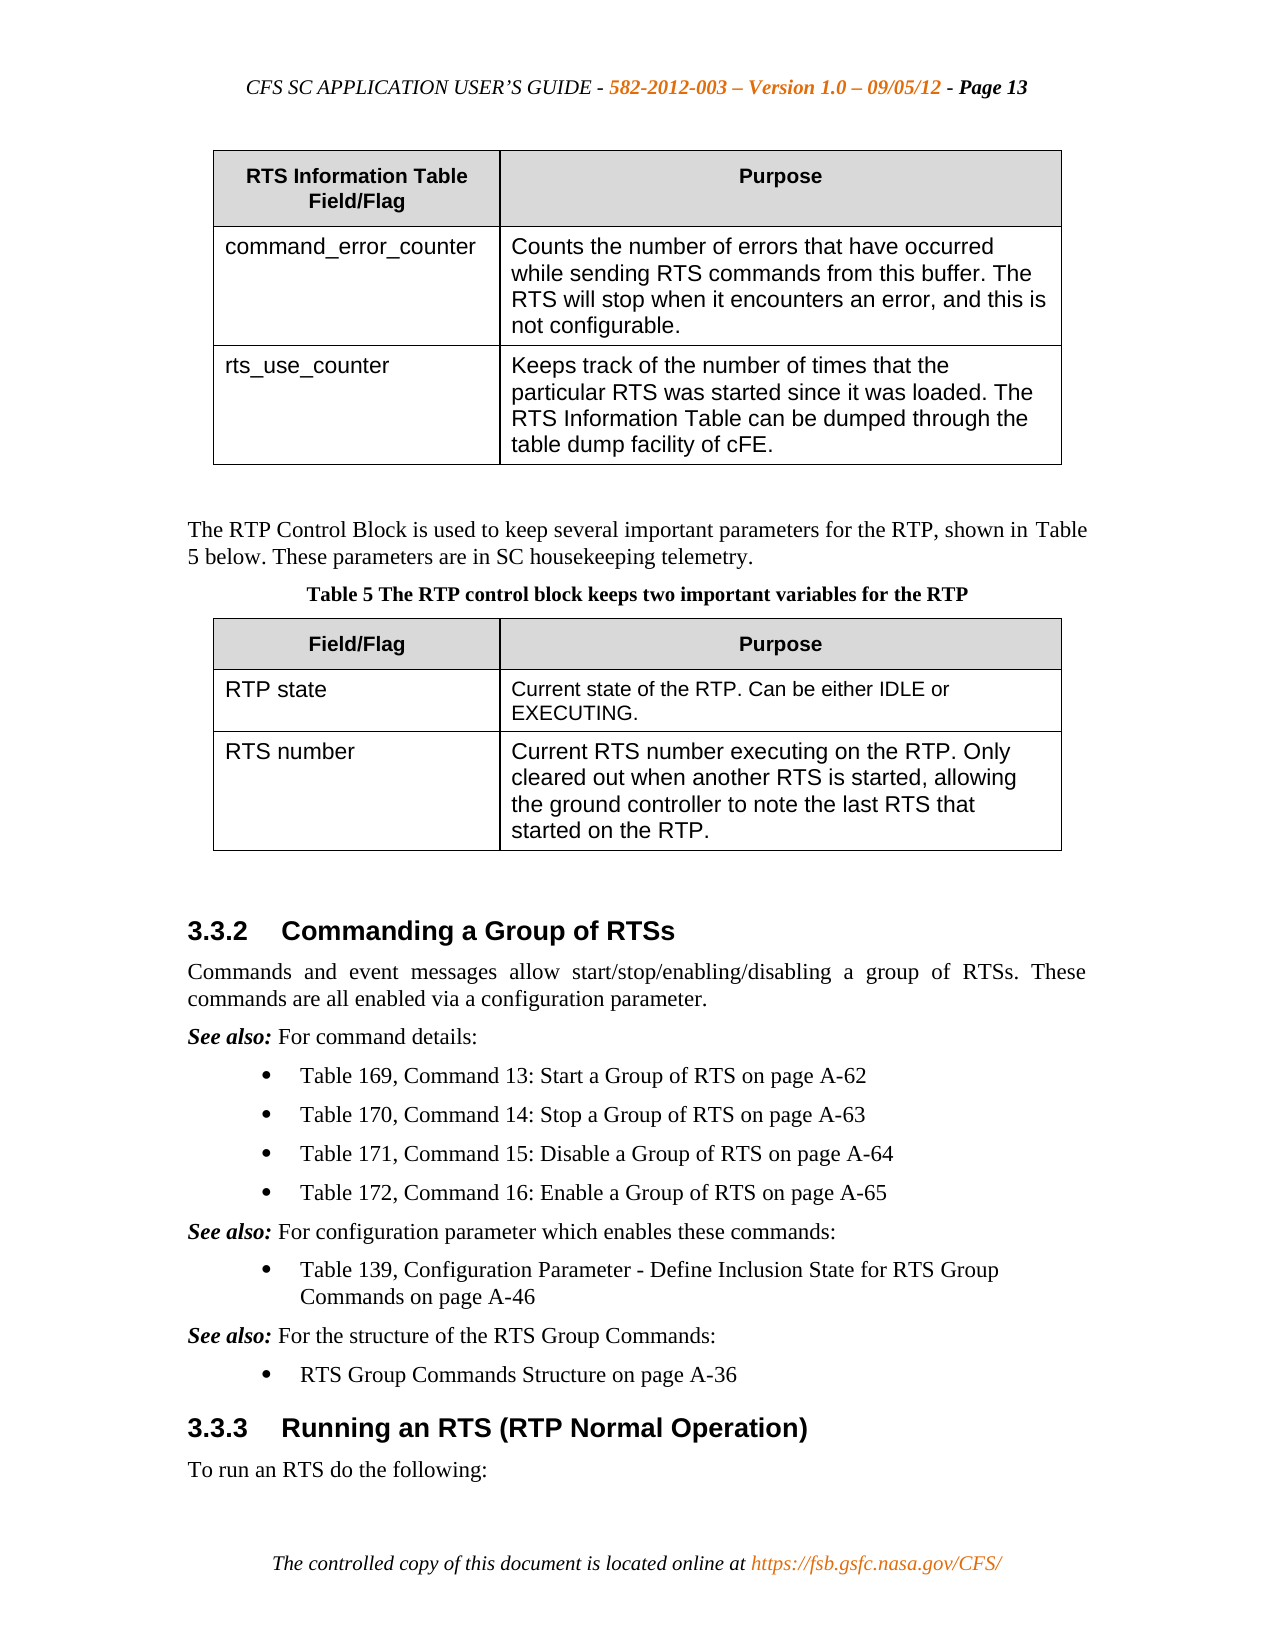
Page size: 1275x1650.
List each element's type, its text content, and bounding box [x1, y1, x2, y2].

table_header Purpose [501, 619, 1061, 669]
table_cell RTP state [214, 670, 499, 731]
text See also: For the structure of the RTS Group Commands: [187, 1322, 1087, 1348]
list Table 172, Command 16: Enable a Group of RTS on page A-66 [262, 1179, 1087, 1205]
table_cell command_error_counter [214, 227, 499, 345]
list Table 170, Command 14: Stop a Group of RTS on page A-64 [262, 1101, 1087, 1127]
list Table 169, Command 13: Start a Group of RTS on page A-63 [262, 1062, 1087, 1089]
list Table 171, Command 15: Disable a Group of RTS on page A-65 [262, 1140, 1087, 1166]
subtitle Running an RTS (RTP Normal Operation) [187, 1412, 1087, 1443]
table_cell RTS number [214, 732, 499, 849]
table_header Purpose [501, 151, 1061, 226]
table_cell rts_use_counter [214, 346, 499, 464]
subtitle Commanding a Group of RTSs [187, 914, 1087, 946]
table_header RTS Information Table Field/Flag [214, 151, 499, 226]
table_cell Counts the number of errors that have occurred while sending RTS commands from this buffer. The RTS will stop when it encounters an error, and this is not configurable. [501, 227, 1061, 345]
text To run an RTS do the following: [187, 1456, 1087, 1482]
text See also: For command details: [187, 1023, 1087, 1050]
list Table 139, Configuration Parameter - Define Inclusion State for RTS Group Commands on page A-46 [262, 1257, 1087, 1309]
table_cell Keeps track of the number of times that the particular RTS was started since it was loaded. The RTS Information Table can be dumped through the table dump facility of cFE. [501, 346, 1061, 464]
table_header Field/Flag [214, 619, 499, 669]
text The RTP Control Block is used to keep several important parameters for the RTP, shown in Table 5 below. These parameters are in SC housekeeping telemetry. [187, 516, 1087, 569]
table_cell Current state of the RTP. Can be either IDLE or EXECUTING. [501, 670, 1061, 731]
text Commands and event messages allow start/stop/enabling/disabling a group of RTSs. These commands are all enabled via a configuration parameter. [187, 958, 1087, 1011]
list See also: For configuration parameter which enables these commands: [187, 1218, 1087, 1244]
text Table 5 The RTP control block keeps two important variables for the RTP [187, 582, 1087, 606]
list RTS Group Commands Structure on page A-36 [262, 1361, 1087, 1387]
table_cell Current RTS number executing on the RTP. Only cleared out when another RTS is started, allowing the ground controller to note the last RTS that started on the RTP. [501, 732, 1061, 849]
